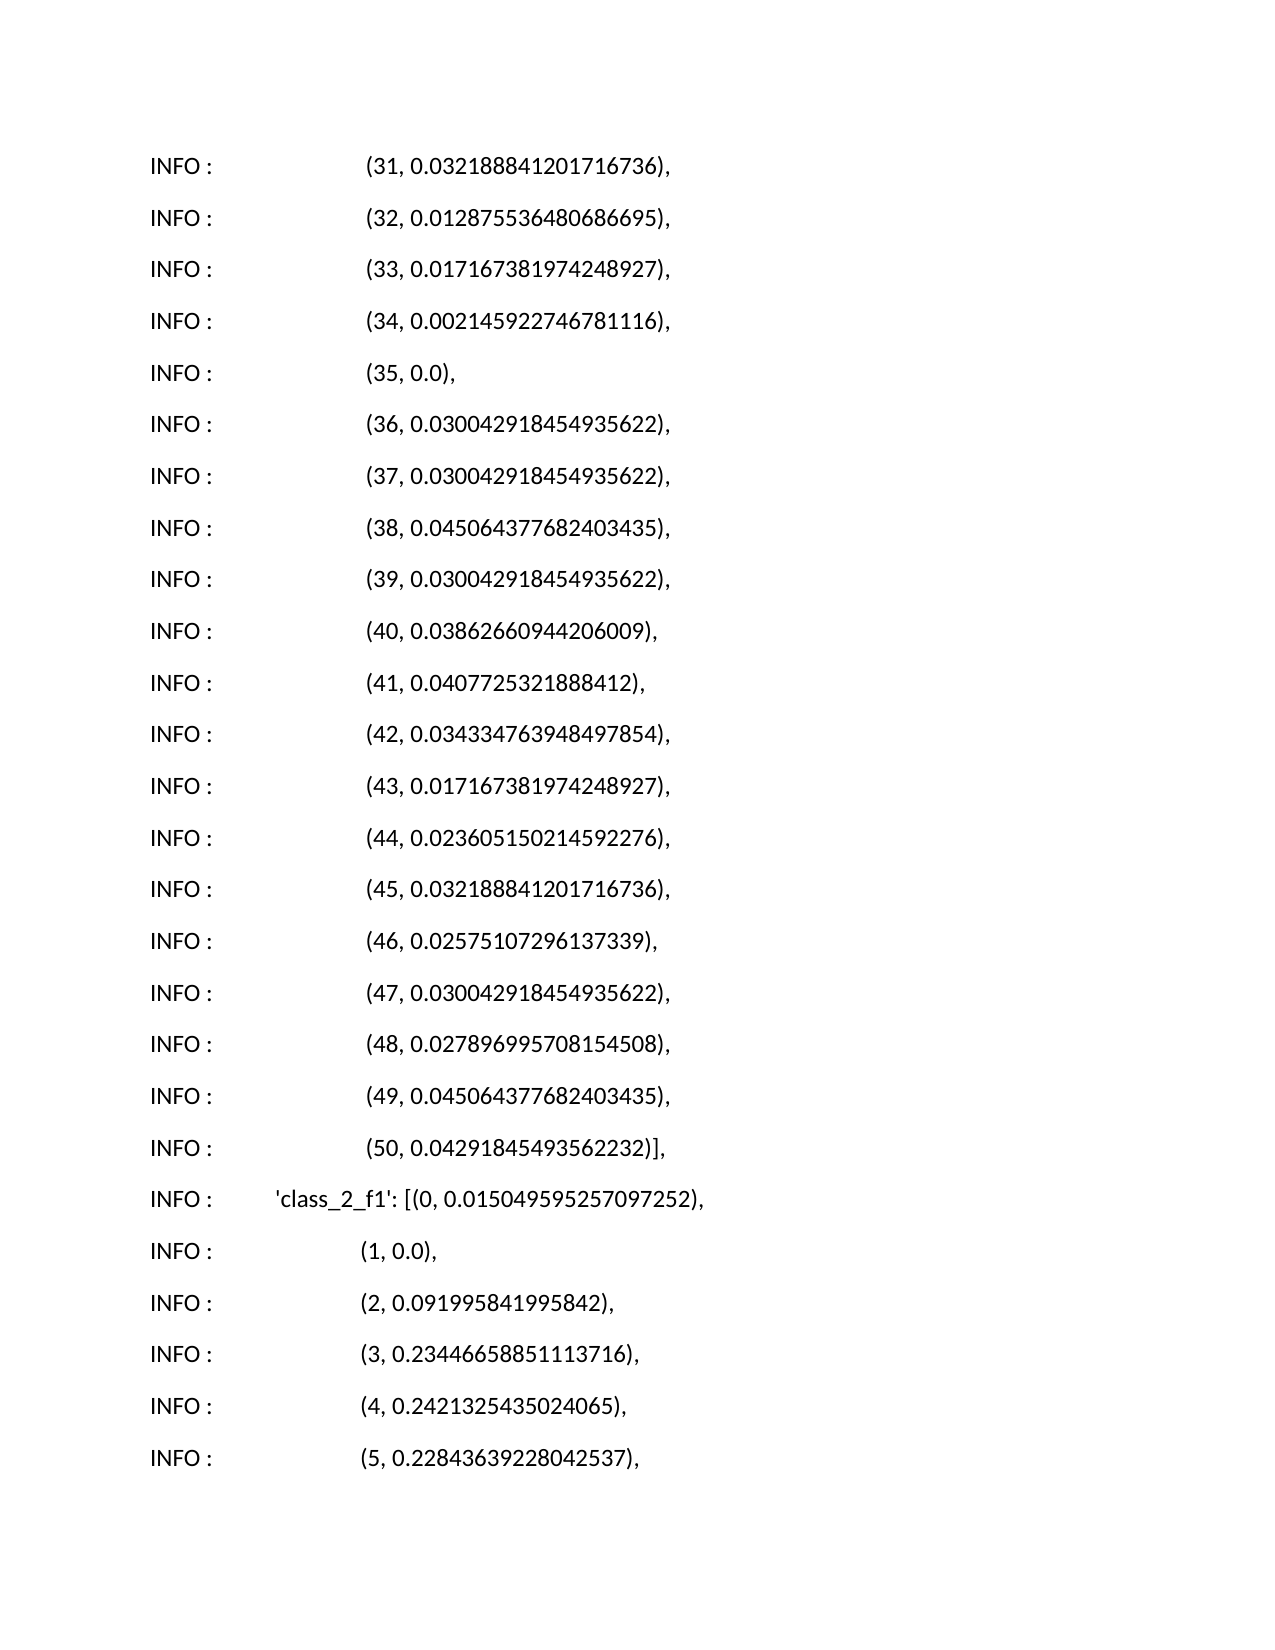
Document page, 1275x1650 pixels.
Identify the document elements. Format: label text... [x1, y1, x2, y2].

text INFO : (1, 0.0), [150, 1235, 1125, 1266]
text INFO : (47, 0.030042918454935622), [150, 977, 1125, 1007]
text INFO : (48, 0.027896995708154508), [150, 1028, 1125, 1059]
text INFO : (42, 0.034334763948497854), [150, 718, 1125, 749]
text INFO : (4, 0.2421325435024065), [150, 1390, 1125, 1421]
text INFO : (34, 0.002145922746781116), [150, 305, 1125, 336]
text INFO : (36, 0.030042918454935622), [150, 408, 1125, 439]
text INFO : (41, 0.0407725321888412), [150, 667, 1125, 697]
text INFO : (38, 0.045064377682403435), [150, 512, 1125, 542]
text INFO : (33, 0.017167381974248927), [150, 253, 1125, 284]
text INFO : (3, 0.23446658851113716), [150, 1338, 1125, 1369]
text INFO : (32, 0.012875536480686695), [150, 202, 1125, 232]
text INFO : (40, 0.03862660944206009), [150, 615, 1125, 646]
text INFO : (31, 0.032188841201716736), [150, 150, 1125, 181]
text INFO : (35, 0.0), [150, 357, 1125, 387]
text INFO : (46, 0.02575107296137339), [150, 925, 1125, 956]
text INFO : (44, 0.023605150214592276), [150, 822, 1125, 852]
text INFO : (43, 0.017167381974248927), [150, 770, 1125, 801]
text INFO : 'class_2_f1': [(0, 0.015049595257097252), [150, 1183, 1125, 1214]
text INFO : (37, 0.030042918454935622), [150, 460, 1125, 491]
text INFO : (5, 0.22843639228042537), [150, 1442, 1125, 1472]
text INFO : (49, 0.045064377682403435), [150, 1080, 1125, 1111]
text INFO : (50, 0.04291845493562232)], [150, 1132, 1125, 1162]
text INFO : (39, 0.030042918454935622), [150, 563, 1125, 594]
text INFO : (45, 0.032188841201716736), [150, 873, 1125, 904]
text INFO : (2, 0.091995841995842), [150, 1287, 1125, 1317]
